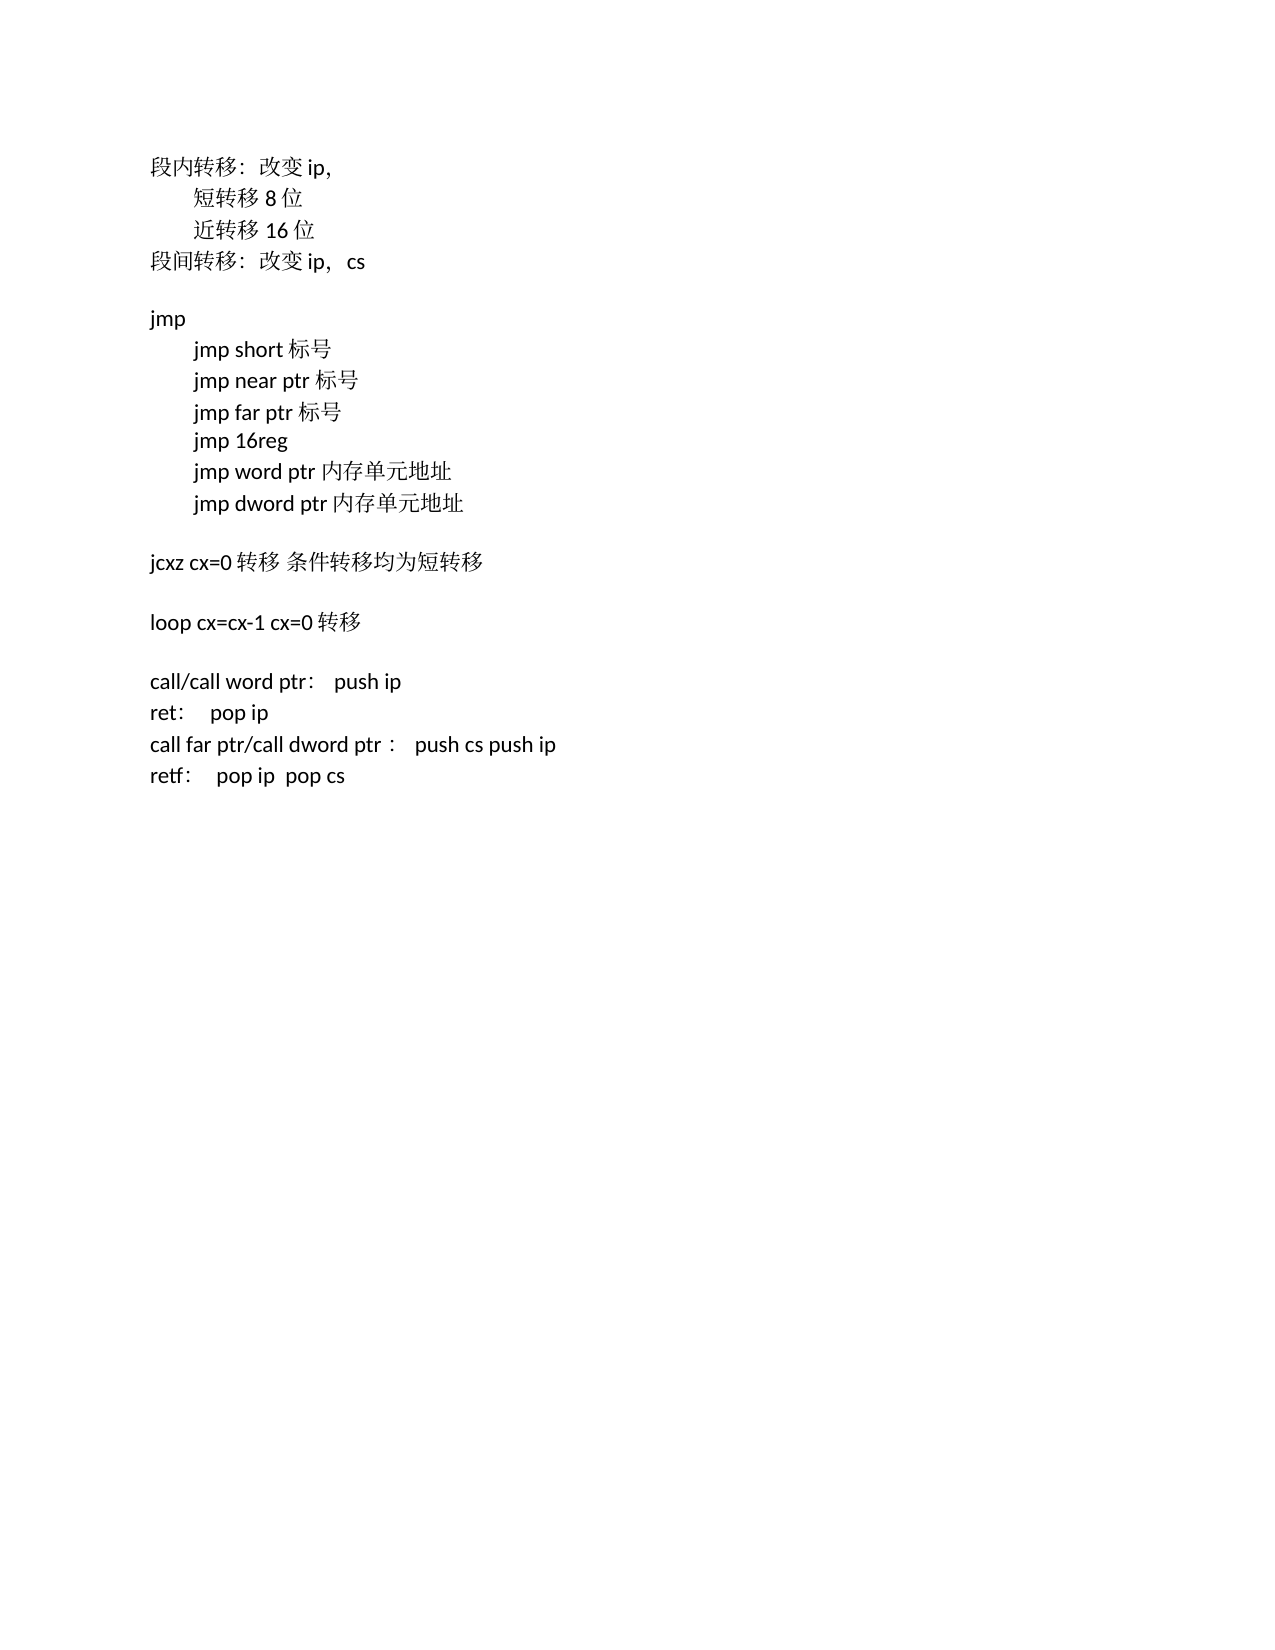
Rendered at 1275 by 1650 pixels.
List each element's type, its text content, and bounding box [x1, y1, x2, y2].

text ret： pop ip [150, 696, 1125, 727]
text jmp dword ptr 内存单元地址 [150, 486, 1125, 517]
text jmp [150, 304, 1125, 332]
text jcxz cx=0转移 条件转移均为短转移 [150, 545, 1125, 577]
text 段间转移：改变ip，cs [150, 244, 1125, 276]
text jmp near ptr 标号 [150, 363, 1125, 395]
text call/call word ptr： push ip [150, 664, 1125, 696]
text 短转移 8位 [150, 181, 1125, 213]
text 近转移 16位 [150, 213, 1125, 244]
text jmp short 标号 [150, 332, 1125, 363]
text call far ptr/call dword ptr ： push cs push ip [150, 727, 1125, 758]
text retf： pop ip pop cs [150, 758, 1125, 790]
text loop cx=cx-1 cx=0转移 [150, 605, 1125, 636]
text 段内转移：改变ip， [150, 150, 1125, 181]
text jmp 16reg [150, 426, 1125, 454]
text jmp far ptr 标号 [150, 395, 1125, 426]
text jmp word ptr 内存单元地址 [150, 454, 1125, 486]
